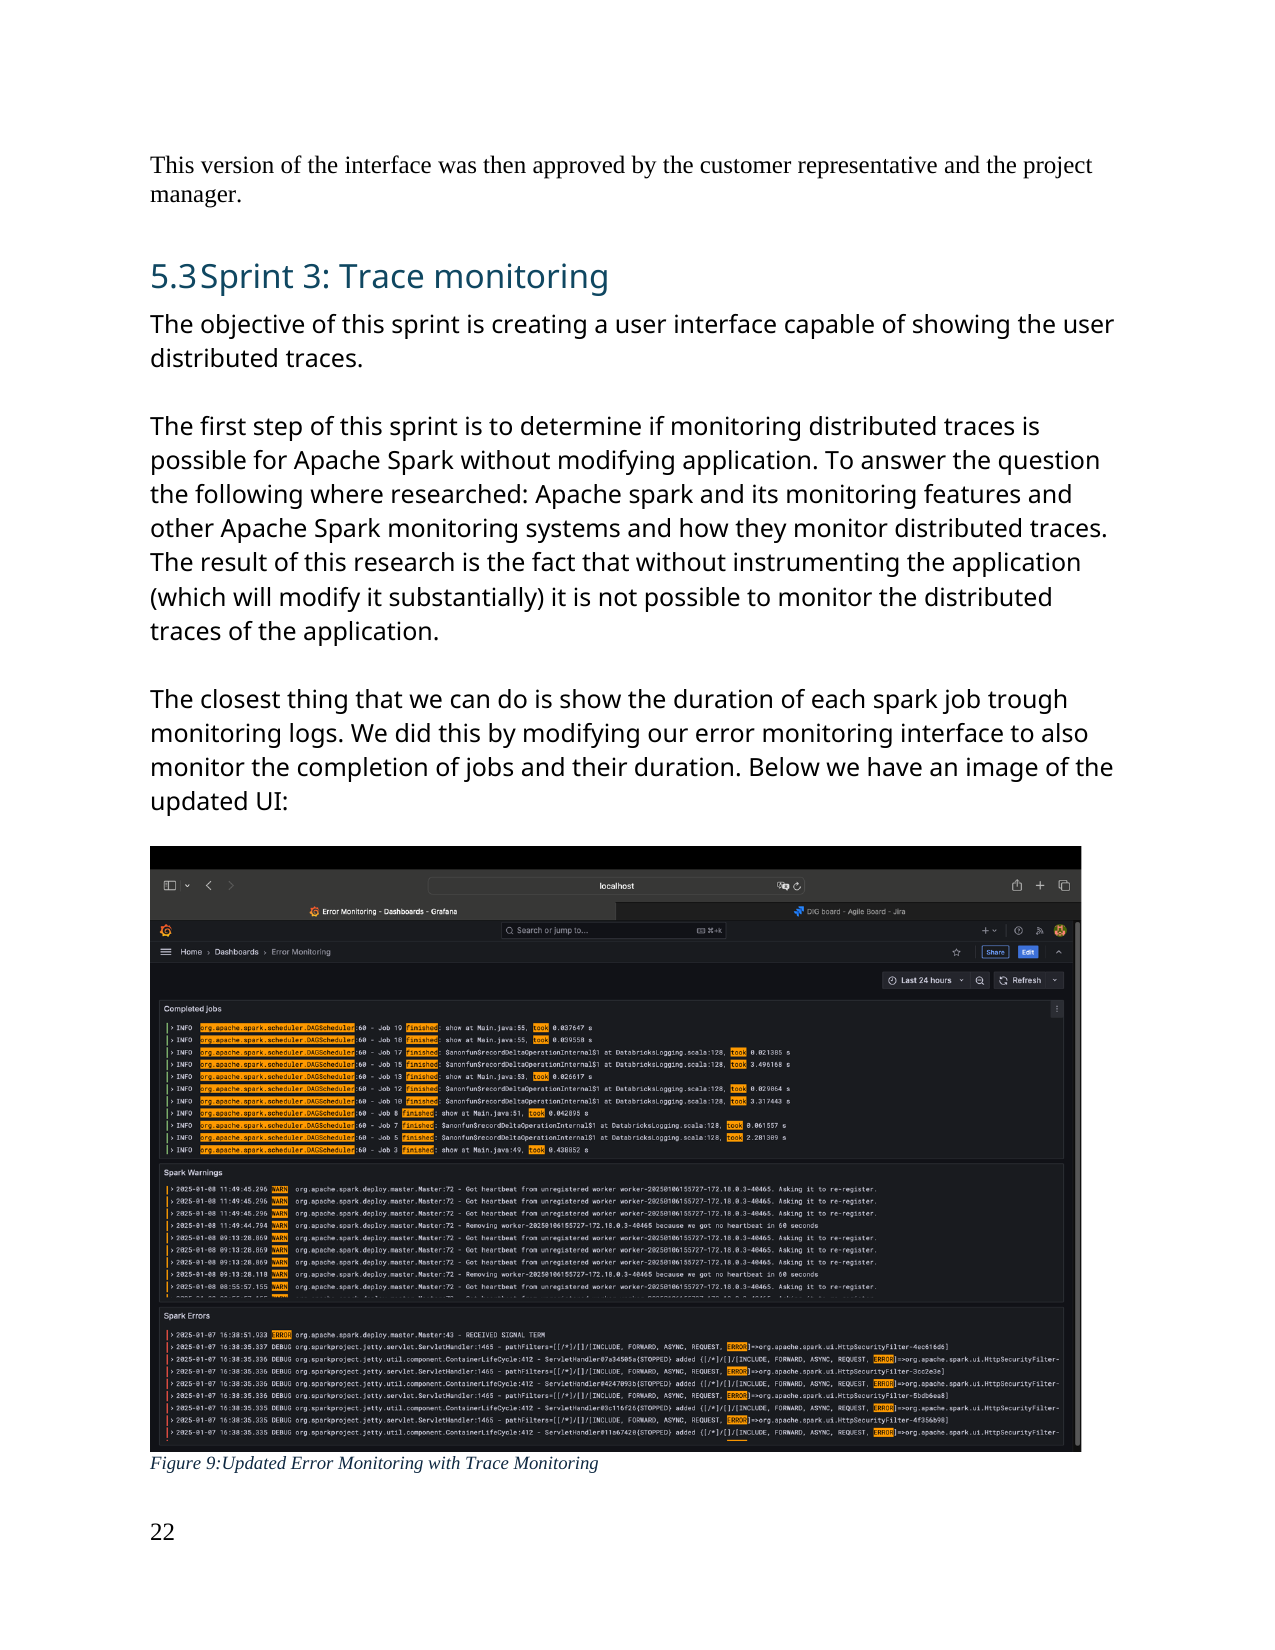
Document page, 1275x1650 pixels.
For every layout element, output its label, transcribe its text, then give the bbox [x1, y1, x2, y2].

picture [150, 846, 1082, 1452]
text The closest thing that we can do is show the duration of each spark job trough monitoring logs. We did this by modifying our error monitoring interface to also monitor the completion of jobs and their duration. Below we have an image of the updated UI: [150, 681, 1125, 818]
text The objective of this sprint is creating a user interface capable of showing the user distributed traces. [150, 307, 1125, 375]
text This version of the interface was then approved by the customer representative and the project manager. [150, 150, 1125, 207]
subtitle Sprint 3: Trace monitoring [150, 253, 1125, 298]
text The first step of this sprint is to determine if monitoring distributed traces is possible for Apache Spark without modifying application. To answer the question the following where researched: Apache spark and its monitoring features and other Apache Spark monitoring systems and how they monitor distributed traces. The result of this research is the fact that without instrumenting the application (which will modify it substantially) it is not possible to monitor the distributed traces of the application. [150, 409, 1125, 647]
